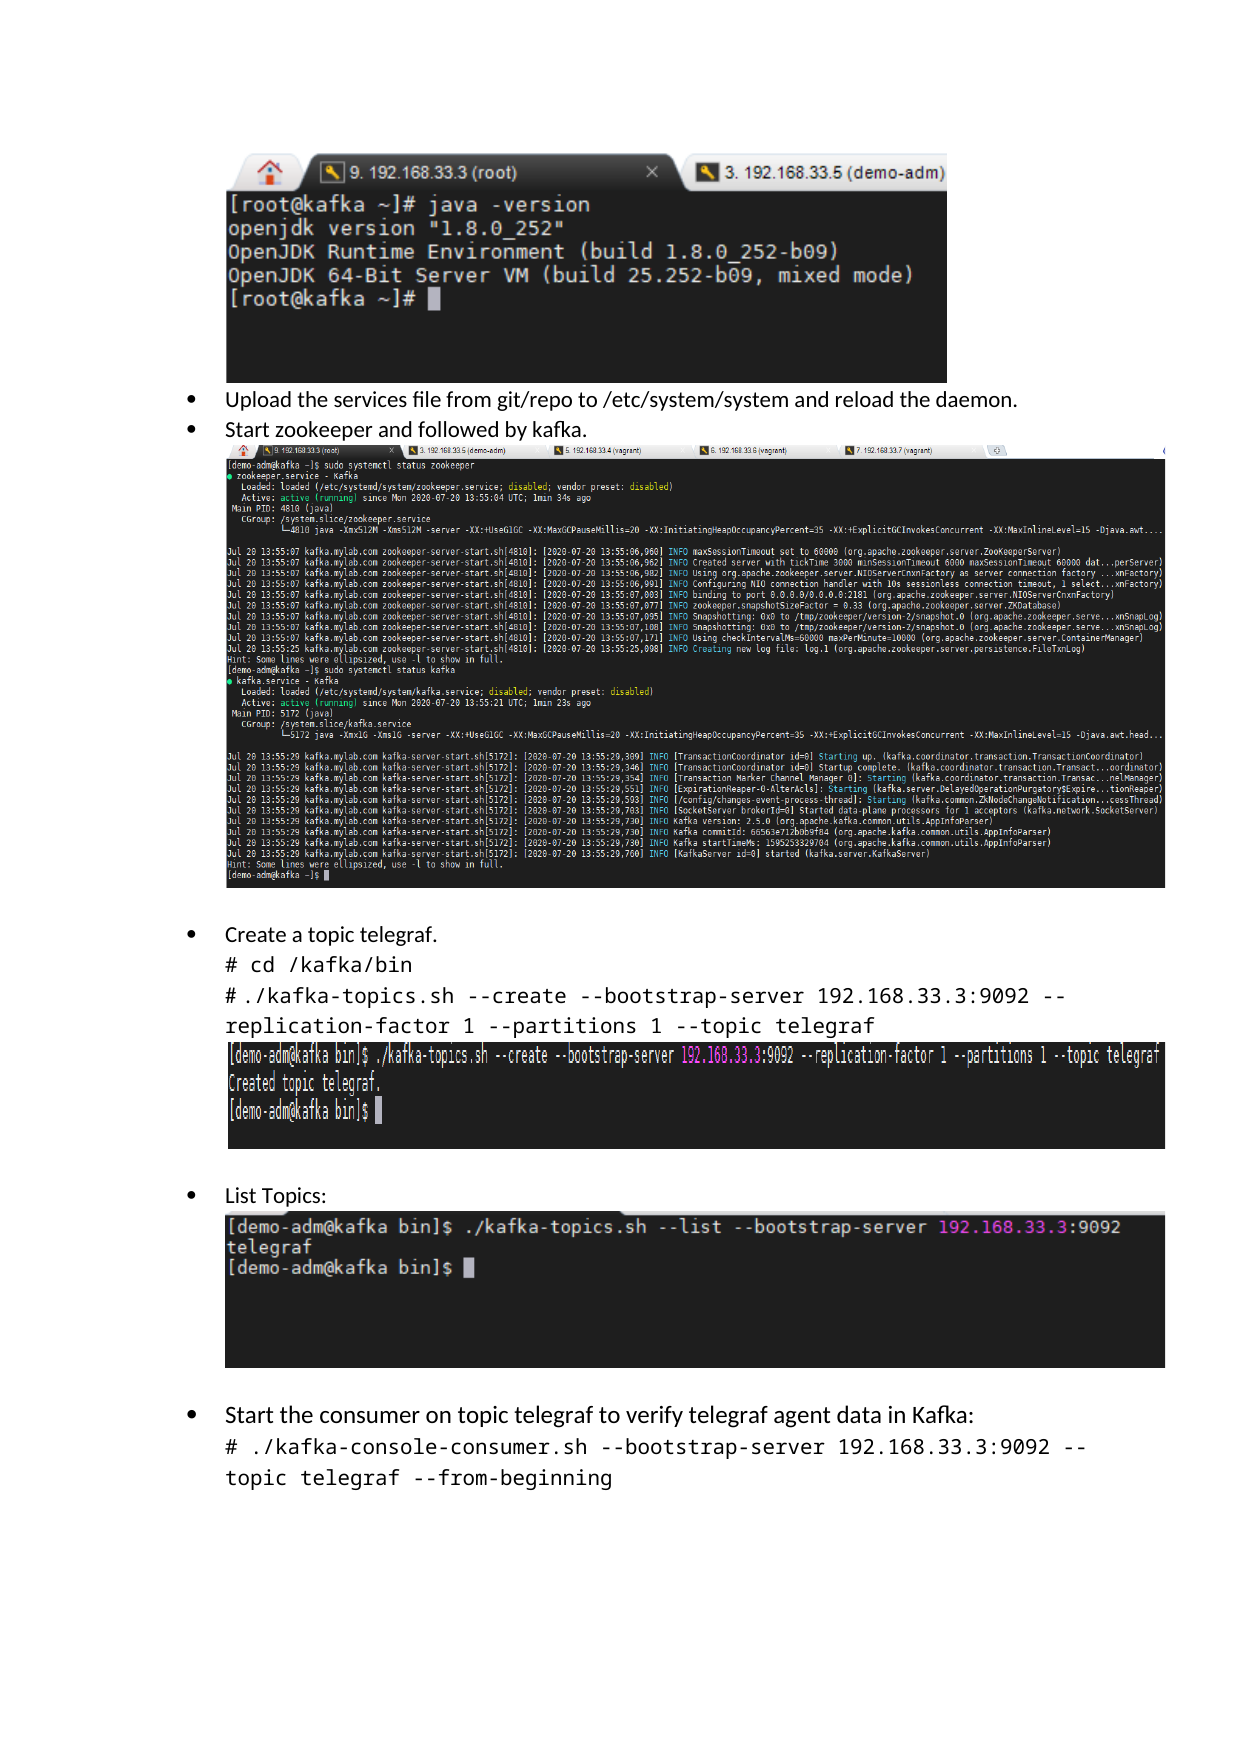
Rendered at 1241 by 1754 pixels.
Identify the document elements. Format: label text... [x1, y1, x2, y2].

list # ./kafka-topics.sh --create --bootstrap-server 192.168.33.3:9092 --replication-factor 1 --partitions 1 --topic telegraf [225, 981, 1090, 1040]
list # cd /kafka/bin [225, 950, 1090, 979]
list List Topics: [187, 1181, 1090, 1209]
list Start the consumer on topic telegraf to verify telegraf agent data in Kafka: [187, 1399, 1090, 1430]
picture [225, 150, 947, 383]
list # ./kafka-console-consumer.sh --bootstrap-server 192.168.33.3:9092 --topic telegraf --from-beginning [225, 1432, 1090, 1492]
picture [225, 445, 1166, 888]
picture [225, 1042, 1166, 1149]
picture [225, 1211, 1166, 1368]
list Upload the services file from git/repo to /etc/system/system and reload the daemon. [187, 385, 1090, 413]
list Create a topic telegraf. [187, 920, 1090, 948]
list Start zookeeper and followed by kafka. [187, 415, 1090, 443]
